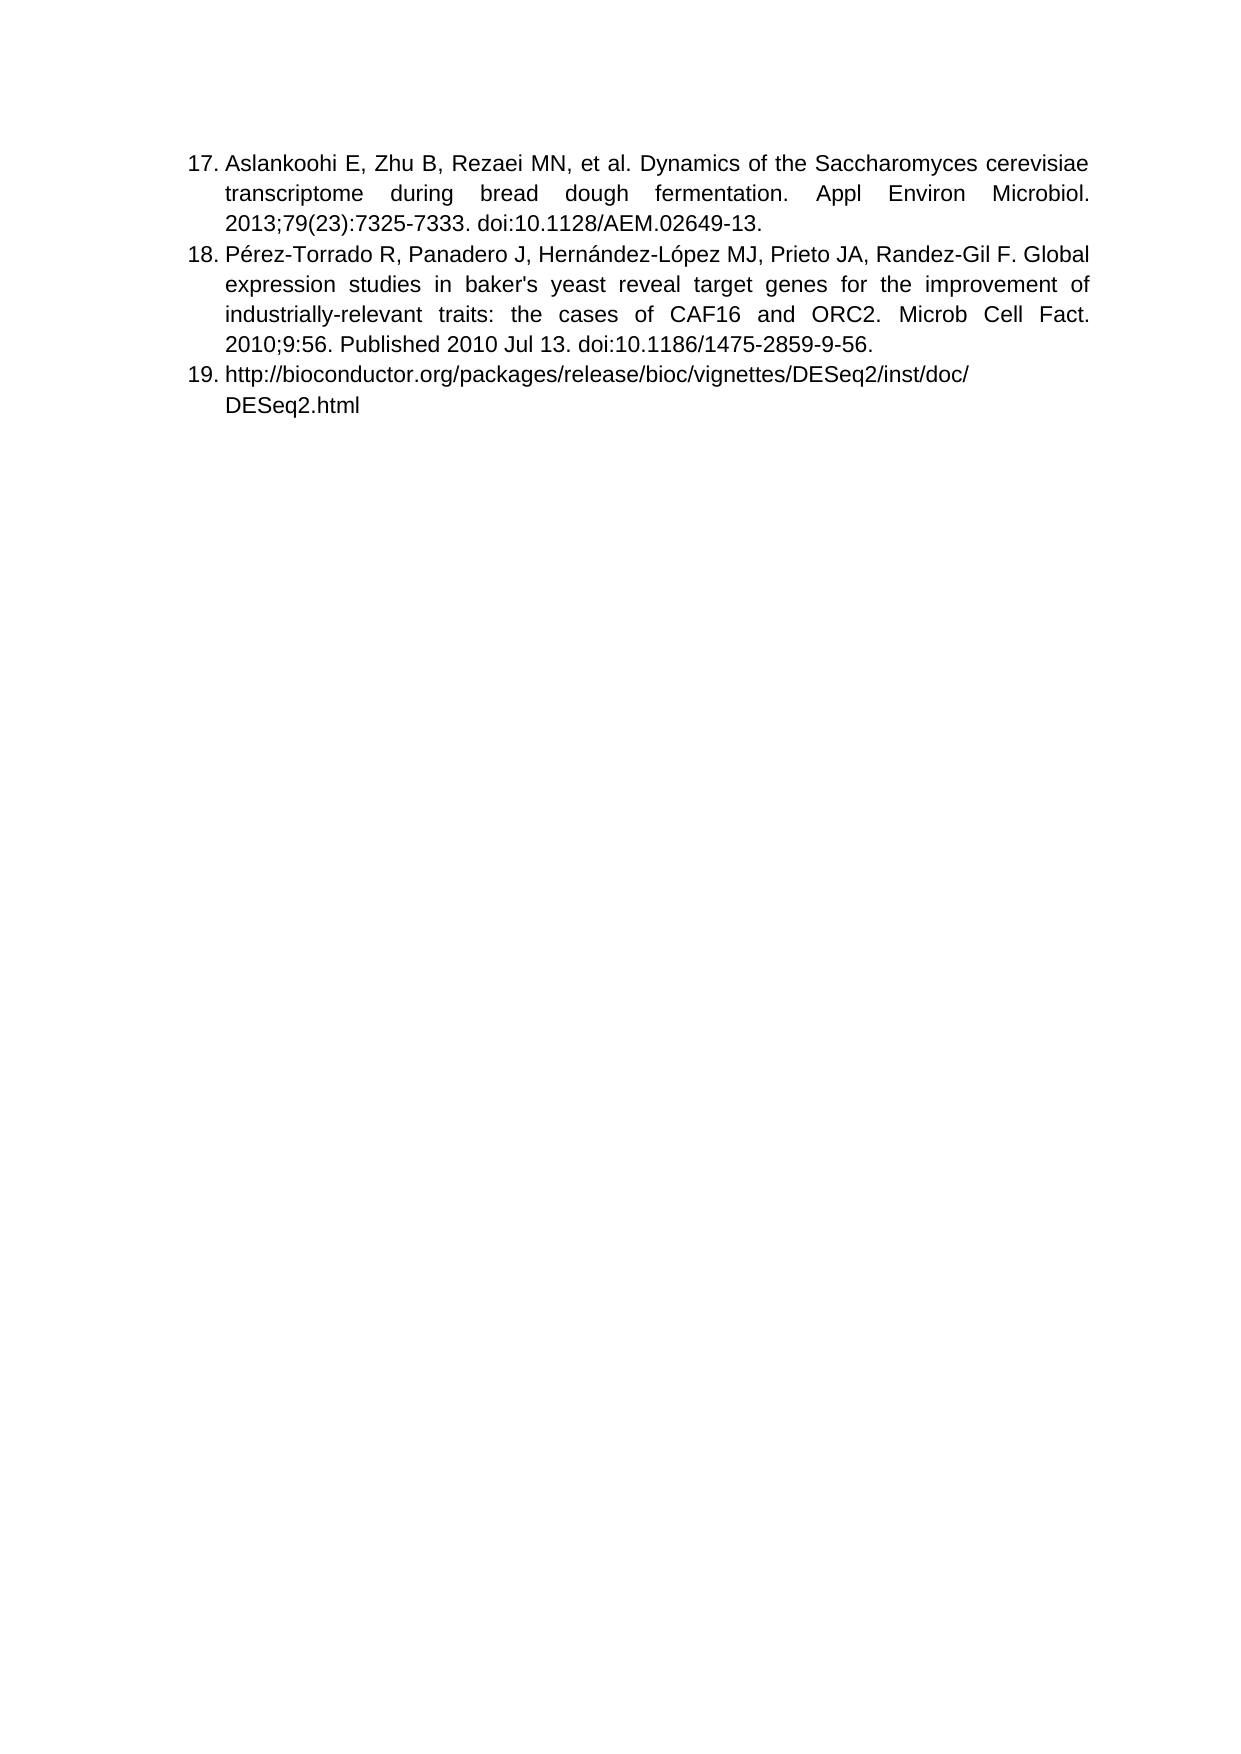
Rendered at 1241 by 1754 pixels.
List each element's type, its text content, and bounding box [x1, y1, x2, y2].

list Pérez-Torrado R, Panadero J, Hernández-López MJ, Prieto JA, Randez-Gil F. Global expression studies in baker's yeast reveal target genes for the improvement of industrially-relevant traits: the cases of CAF16 and ORC2. Microb Cell Fact. 2010;9:56. Published 2010 Jul 13. doi:10.1186/1475-2859-9-56. [187, 241, 1090, 358]
list http://bioconductor.org/packages/release/bioc/vignettes/DESeq2/inst/doc/DESeq2.html [187, 361, 1090, 448]
list Aslankoohi E, Zhu B, Rezaei MN, et al. Dynamics of the Saccharomyces cerevisiae transcriptome during bread dough fermentation. Appl Environ Microbiol. 2013;79(23):7325-7333. doi:10.1128/AEM.02649-13. [187, 150, 1090, 237]
